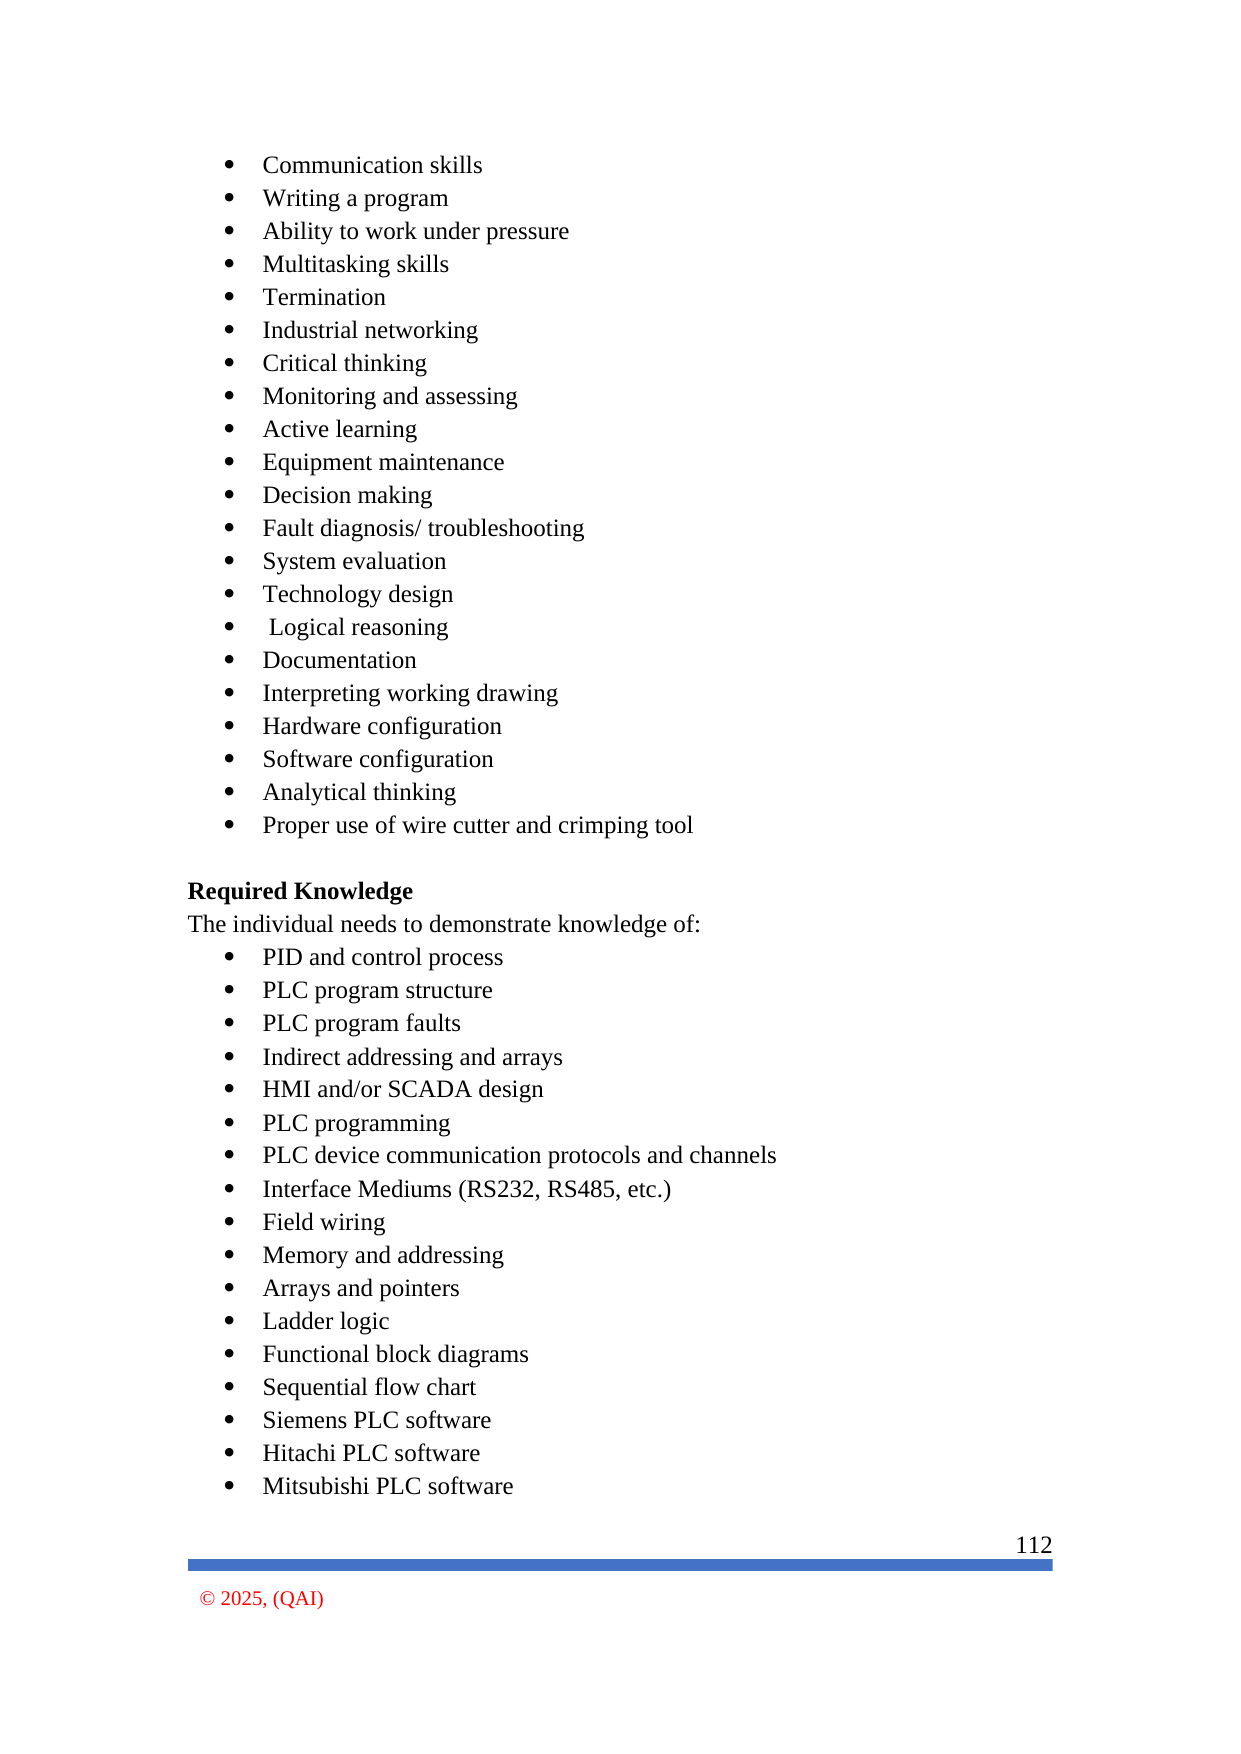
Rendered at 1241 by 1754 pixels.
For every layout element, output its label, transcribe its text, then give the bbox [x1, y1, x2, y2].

list Indirect addressing and arrays [225, 1042, 1053, 1070]
list Hardware configuration [225, 711, 1053, 740]
list Arrays and pointers [225, 1273, 1053, 1301]
list Documentation [225, 645, 1053, 674]
list System evaluation [225, 546, 1053, 575]
list Critical thinking [225, 348, 1053, 377]
list Sequential flow chart [225, 1372, 1053, 1401]
list PLC program faults [225, 1008, 1053, 1037]
list Software configuration [225, 744, 1053, 773]
list Active learning [225, 414, 1053, 443]
list Hitachi PLC software [225, 1438, 1053, 1467]
list PLC device communication protocols and channels [225, 1141, 1053, 1169]
list Decision making [225, 480, 1053, 509]
list PLC programming [225, 1108, 1053, 1136]
list Mitsubishi PLC software [225, 1471, 1053, 1499]
list Functional block diagrams [225, 1339, 1053, 1367]
text The individual needs to demonstrate knowledge of: [187, 909, 1053, 938]
text Required Knowledge [187, 876, 1053, 905]
list Interface Mediums (RS232, RS485, etc.) [225, 1174, 1053, 1202]
list Technology design [225, 579, 1053, 608]
list Monitoring and assessing [225, 381, 1053, 410]
list Fault diagnosis/ troubleshooting [225, 513, 1053, 542]
list Writing a program [225, 183, 1053, 212]
list Multitasking skills [225, 249, 1053, 278]
list Equipment maintenance [225, 447, 1053, 476]
list Interpreting working drawing [225, 678, 1053, 707]
list Ability to work under pressure [225, 216, 1053, 245]
list PID and control process [225, 942, 1053, 971]
list Field wiring [225, 1207, 1053, 1235]
list Logical reasoning [225, 612, 1053, 641]
list PLC program structure [225, 976, 1053, 1004]
list HMI and/or SCADA design [225, 1074, 1053, 1103]
list Communication skills [225, 150, 1053, 179]
list Industrial networking [225, 315, 1053, 344]
list Proper use of wire cutter and crimping tool [225, 810, 1053, 839]
list Ladder logic [225, 1306, 1053, 1334]
list Termination [225, 282, 1053, 311]
list Analytical thinking [225, 777, 1053, 806]
list Memory and addressing [225, 1240, 1053, 1268]
list Siemens PLC software [225, 1405, 1053, 1433]
